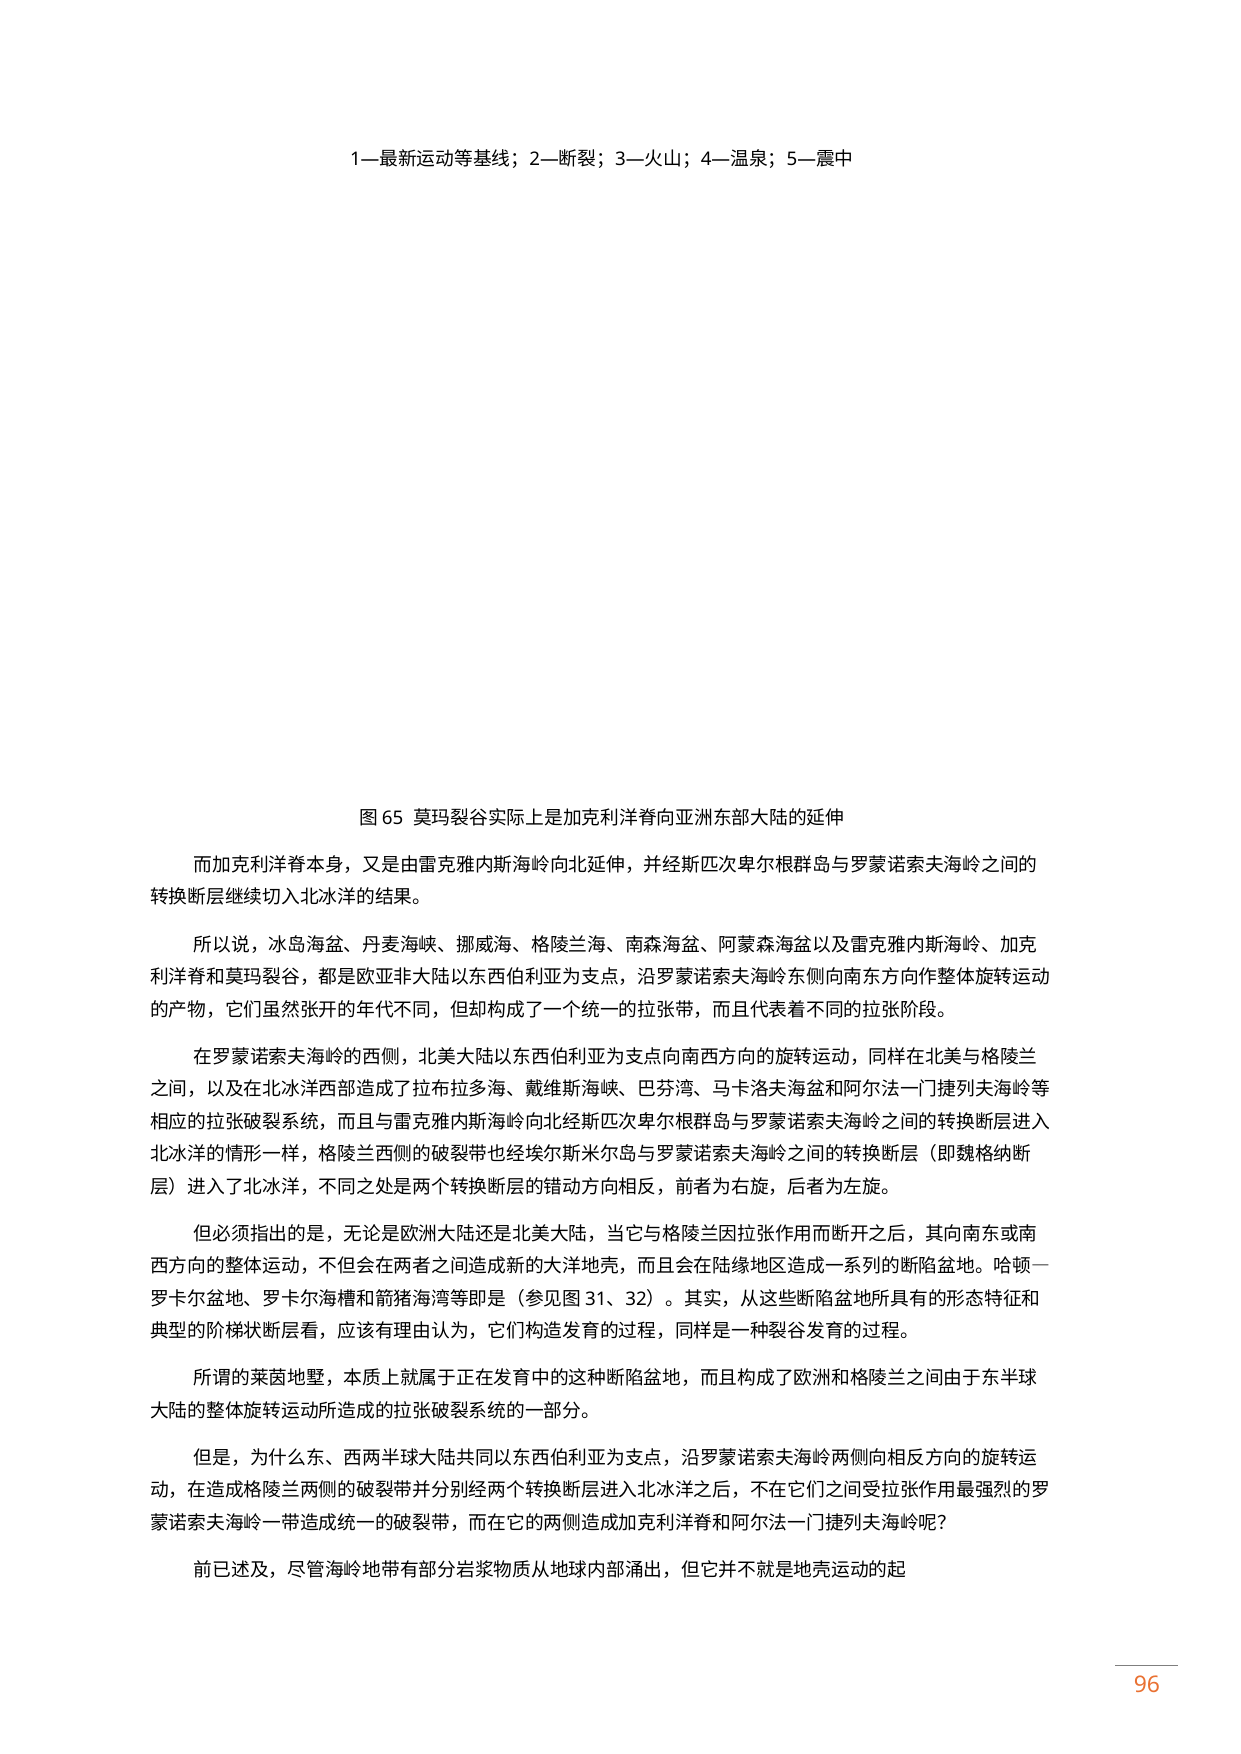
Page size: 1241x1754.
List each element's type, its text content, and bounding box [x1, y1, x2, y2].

text 图65 莫玛裂谷实际上是加克利洋脊向亚洲东部大陆的延伸 [150, 800, 1053, 832]
text 但必须指出的是，无论是欧洲大陆还是北美大陆，当它与格陵兰因拉张作用而断开之后，其向南东或南西方向的整体运动，不但会在两者之间造成新的大洋地壳，而且会在陆缘地区造成一系列的断陷盆地。哈顿—罗卡尔盆地、罗卡尔海槽和箭猪海湾等即是（参见图31、32）。其实，从这些断陷盆地所具有的形态特征和典型的阶梯状断层看，应该有理由认为，它们构造发育的过程，同样是一种裂谷发育的过程。 [150, 1216, 1053, 1346]
text 但是，为什么东、西两半球大陆共同以东西伯利亚为支点，沿罗蒙诺索夫海岭两侧向相反方向的旋转运动，在造成格陵兰两侧的破裂带并分别经两个转换断层进入北冰洋之后，不在它们之间受拉张作用最强烈的罗蒙诺索夫海岭一带造成统一的破裂带，而在它的两侧造成加克利洋脊和阿尔法一门捷列夫海岭呢？ [150, 1440, 1053, 1537]
text 在罗蒙诺索夫海岭的西侧，北美大陆以东西伯利亚为支点向南西方向的旋转运动，同样在北美与格陵兰之间，以及在北冰洋西部造成了拉布拉多海、戴维斯海峡、巴芬湾、马卡洛夫海盆和阿尔法一门捷列夫海岭等相应的拉张破裂系统，而且与雷克雅内斯海岭向北经斯匹次卑尔根群岛与罗蒙诺索夫海岭之间的转换断层进入北冰洋的情形一样，格陵兰西侧的破裂带也经埃尔斯米尔岛与罗蒙诺索夫海岭之间的转换断层（即魏格纳断层）进入了北冰洋，不同之处是两个转换断层的错动方向相反，前者为右旋，后者为左旋。 [150, 1039, 1053, 1201]
text 图64 莫玛裂谷最新构造图 （据Грачев，1977） 1—最新运动等基线；2—断裂；3—火山；4—温泉；5—震中 [150, 141, 1053, 173]
text 所谓的莱茵地墅，本质上就属于正在发育中的这种断陷盆地，而且构成了欧洲和格陵兰之间由于东半球大陆的整体旋转运动所造成的拉张破裂系统的一部分。 [150, 1360, 1053, 1425]
text 前已述及，尽管海岭地带有部分岩浆物质从地球内部涌出，但它并不就是地壳运动的起 [150, 1552, 1053, 1584]
text 而加克利洋脊本身，又是由雷克雅内斯海岭向北延伸，并经斯匹次卑尔根群岛与罗蒙诺索夫海岭之间的转换断层继续切入北冰洋的结果。 [150, 847, 1053, 912]
text 所以说，冰岛海盆、丹麦海峡、挪威海、格陵兰海、南森海盆、阿蒙森海盆以及雷克雅内斯海岭、加克利洋脊和莫玛裂谷，都是欧亚非大陆以东西伯利亚为支点，沿罗蒙诺索夫海岭东侧向南东方向作整体旋转运动的产物，它们虽然张开的年代不同，但却构成了一个统一的拉张带，而且代表着不同的拉张阶段。 [150, 927, 1053, 1024]
